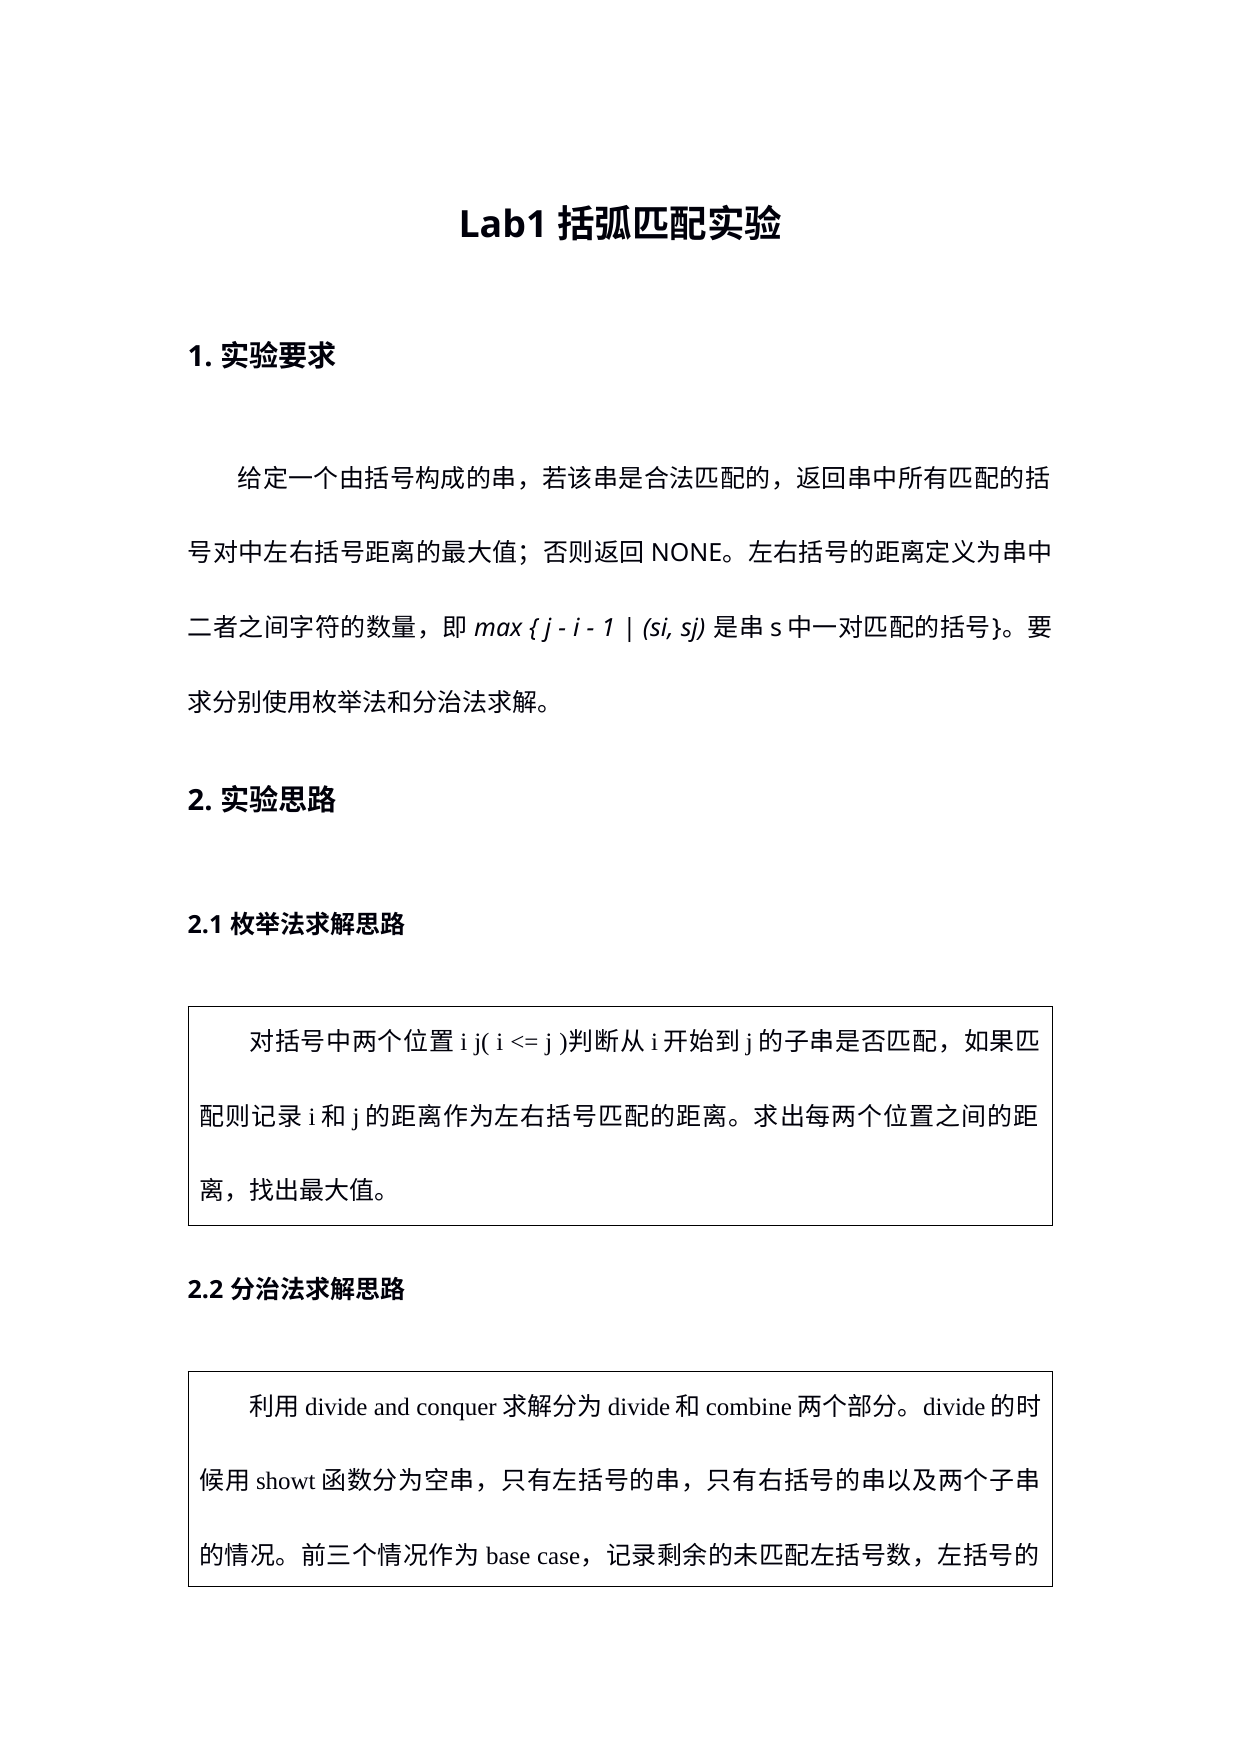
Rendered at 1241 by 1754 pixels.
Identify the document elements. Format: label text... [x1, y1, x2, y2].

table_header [189, 1372, 1052, 1586]
text 给定一个由括号构成的串，若该串是合法匹配的，返回串中所有匹配的括号对中左右括号距离的最大值；否则返回NONE。左右括号的距离定义为串中二者之间字符的数量，即max { j - i - 1 | (si, sj) 是串s中一对匹配的括号}。要求分别使用枚举法和分治法求解。 [187, 444, 1053, 733]
table_header 对括号中两个位置i j( i <= j )判断从i开始到j的子串是否匹配，如果匹配则记录i和j的距离作为左右括号匹配的距离。求出每两个位置之间的距离，找出最大值。 [189, 1007, 1052, 1225]
subtitle Lab1 括弧匹配实验 [187, 189, 1053, 254]
subtitle 2. 实验思路 [187, 765, 1053, 830]
subtitle 1. 实验要求 [187, 321, 1053, 386]
subtitle 2.1 枚举法求解思路 [187, 891, 1053, 956]
subtitle 2.2 分治法求解思路 [187, 1255, 1053, 1320]
